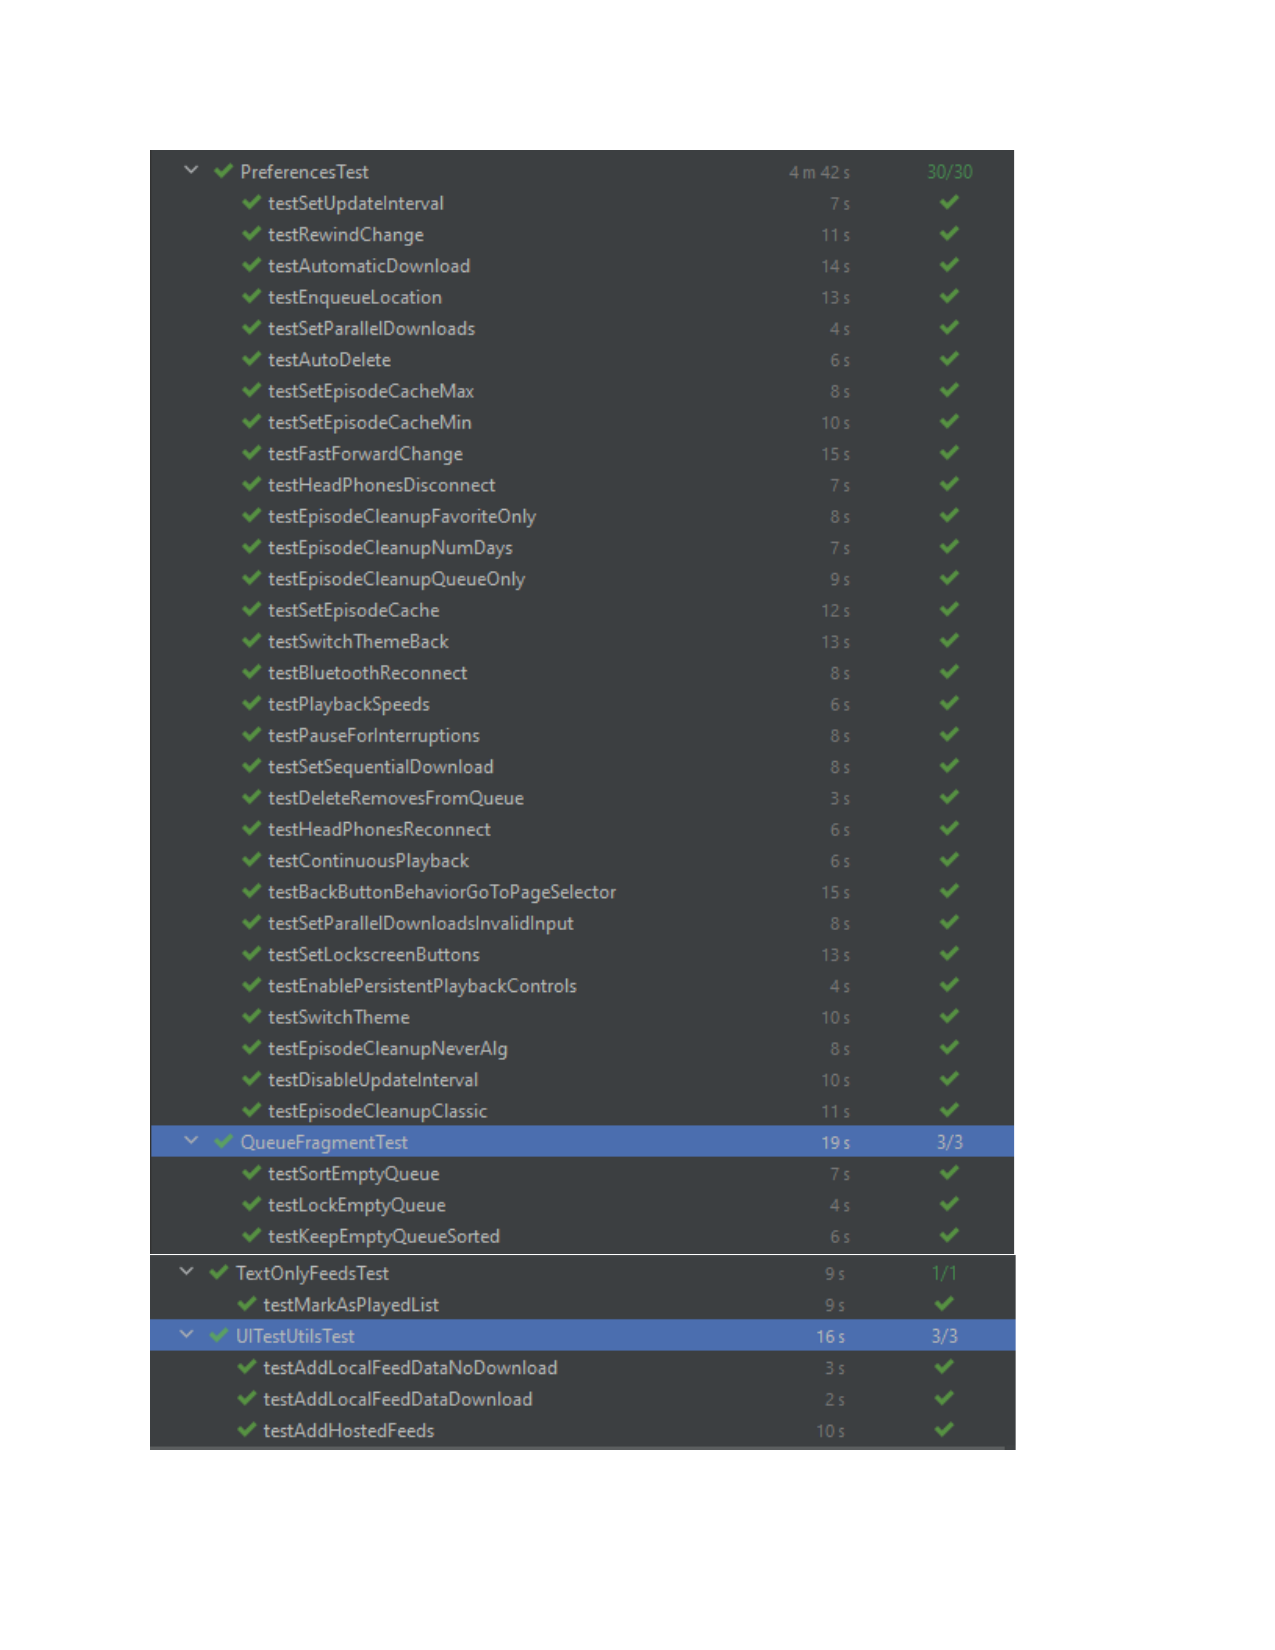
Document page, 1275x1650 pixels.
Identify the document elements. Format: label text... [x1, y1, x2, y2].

picture [150, 1255, 1016, 1450]
picture [150, 150, 1015, 1254]
